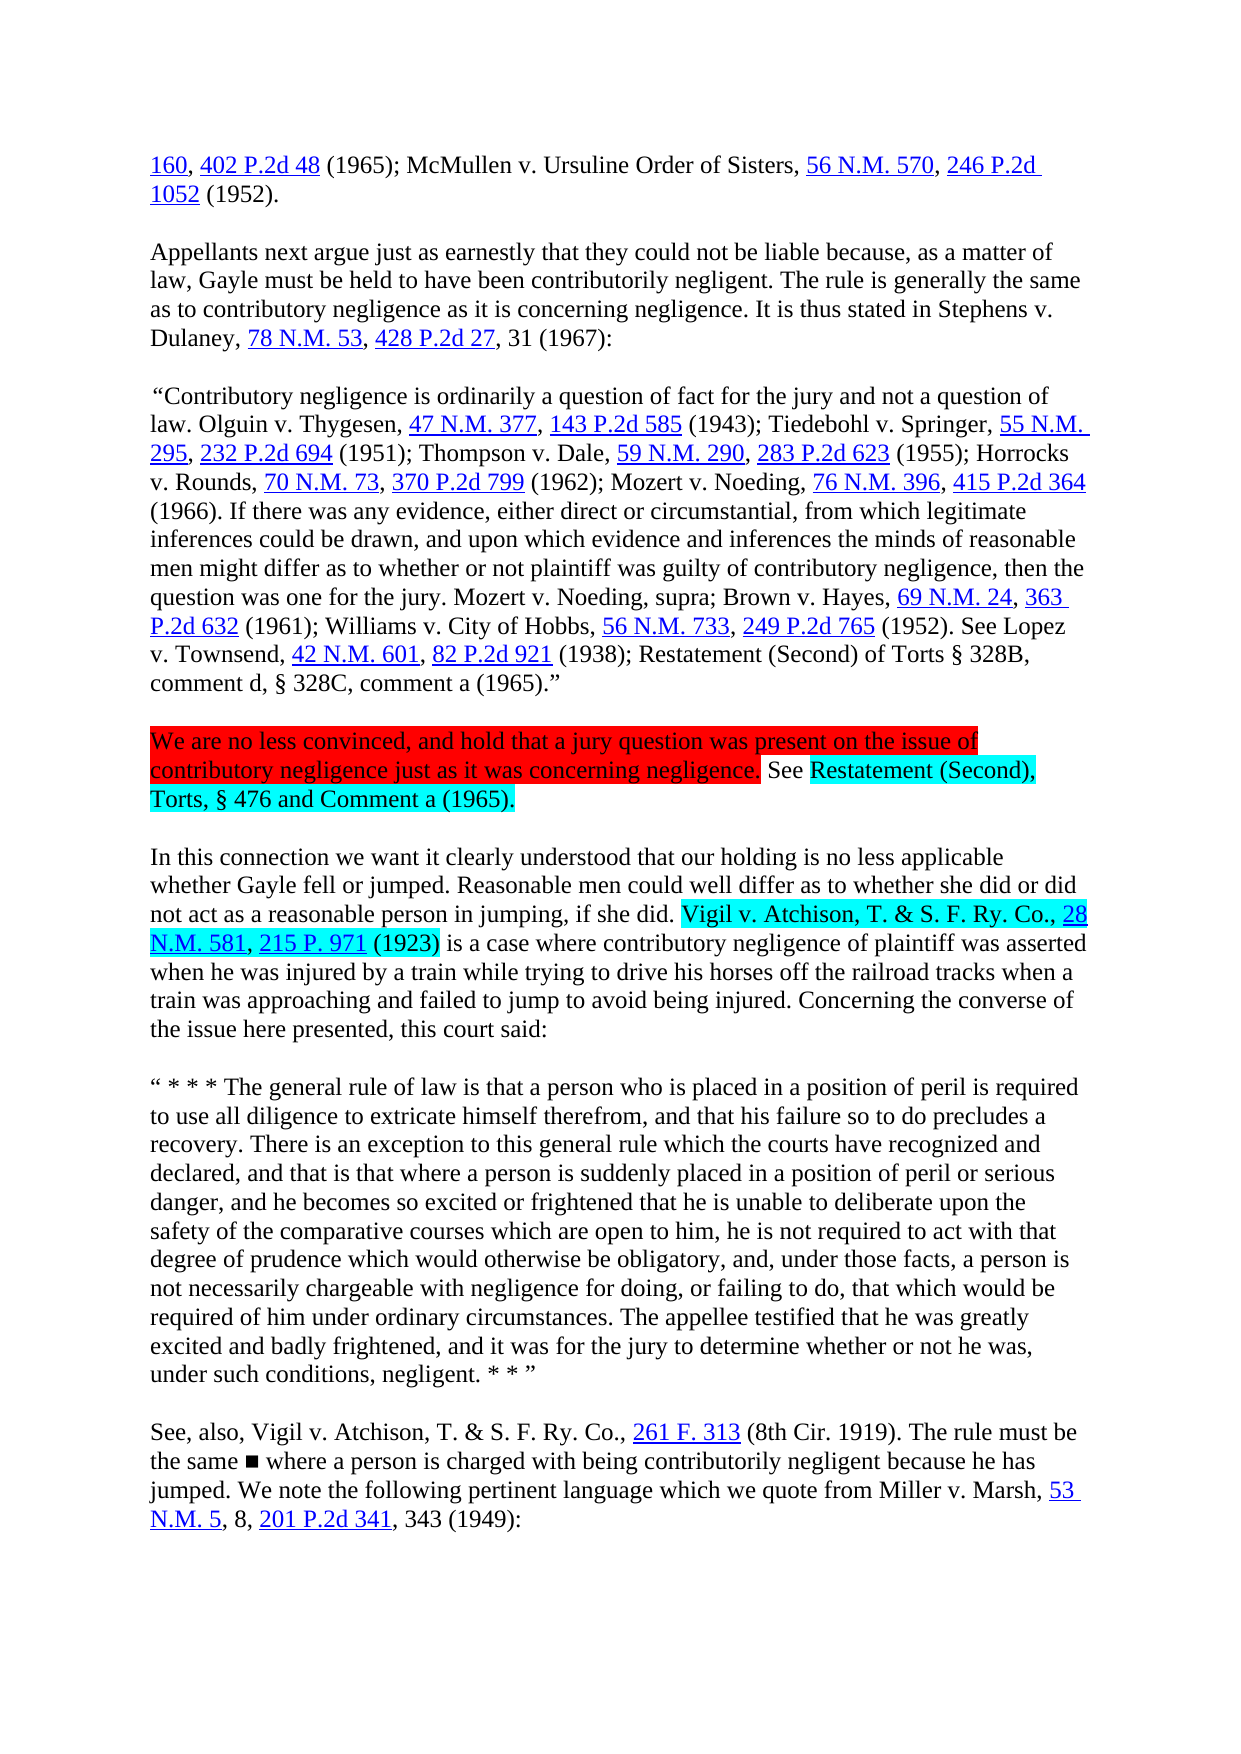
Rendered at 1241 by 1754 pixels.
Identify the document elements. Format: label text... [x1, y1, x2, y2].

text “ * * * The general rule of law is that a person who is placed in a position of peril is required to use all diligence to extricate himself therefrom, and that his failure so to do precludes a recovery. There is an exception to this general rule which the courts have recognized and declared, and that is that where a person is suddenly placed in a position of peril or serious danger, and he becomes so excited or frightened that he is unable to deliberate upon the safety of the comparative courses which are open to him, he is not required to act with that degree of prudence which would otherwise be obligatory, and, under those facts, a person is not necessarily chargeable with negligence for doing, or failing to do, that which would be required of him under ordinary circumstances. The appellee testified that he was greatly excited and badly frightened, and it was for the jury to determine whether or not he was, under such conditions, negligent. * * ” [150, 1072, 1090, 1388]
text We are no less convinced, and hold that a jury question was present on the issue of contributory negligence just as it was concerning negligence. See Restatement (Second), Torts, § 476 and Comment a (1965). [515, 726, 1090, 812]
text In this connection we want it clearly understood that our holding is no less applicable whether Gayle fell or jumped. Reasonable men could well differ as to whether she did or did not act as a reasonable person in jumping, if she did. Vigil v. Atchison, T. & S. F. Ry. Co., 28 N.M. 581, 215 P. 971 (1923) is a case where contributory negligence of plaintiff was asserted when he was injured by a train while trying to drive his horses off the railroad tracks when a train was approaching and failed to jump to avoid being injured. Concerning the converse of the issue here presented, this court said: [150, 842, 1090, 1043]
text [150, 150, 1090, 207]
text See, also, Vigil v. Atchison, T. & S. F. Ry. Co., 261 F. 313 (8th Cir. 1919). The rule must be the same ■ where a person is charged with being contributorily negligent because he has jumped. We note the following pertinent language which we quote from Miller v. Marsh, 53 N.M. 5, 8, 201 P.2d 341, 343 (1949): [150, 1417, 1090, 1532]
text Appellants next argue just as earnestly that they could not be liable because, as a matter of law, Gayle must be held to have been contributorily negligent. The rule is generally the same as to contributory negligence as it is concerning negligence. It is thus stated in Stephens v. Dulaney, 78 N.M. 53, 428 P.2d 27, 31 (1967): [150, 237, 1090, 352]
text “Contributory negligence is ordinarily a question of fact for the jury and not a question of law. Olguin v. Thygesen, 47 N.M. 377, 143 P.2d 585 (1943); Tiedebohl v. Springer, 55 N.M. 295, 232 P.2d 694 (1951); Thompson v. Dale, 59 N.M. 290, 283 P.2d 623 (1955); Horrocks v. Rounds, 70 N.M. 73, 370 P.2d 799 (1962); Mozert v. Noeding, 76 N.M. 396, 415 P.2d 364 (1966). If there was any evidence, either direct or circumstantial, from which legitimate inferences could be drawn, and upon which evidence and inferences the minds of reasonable men might differ as to whether or not plaintiff was guilty of contributory negligence, then the question was one for the jury. Mozert v. Noeding, supra; Brown v. Hayes, 69 N.M. 24, 363 P.2d 632 (1961); Williams v. City of Hobbs, 56 N.M. 733, 249 P.2d 765 (1952). See Lopez v. Townsend, 42 N.M. 601, 82 P.2d 921 (1938); Restatement (Second) of Torts § 328B, comment d, § 328C, comment a (1965).” [150, 381, 1090, 697]
